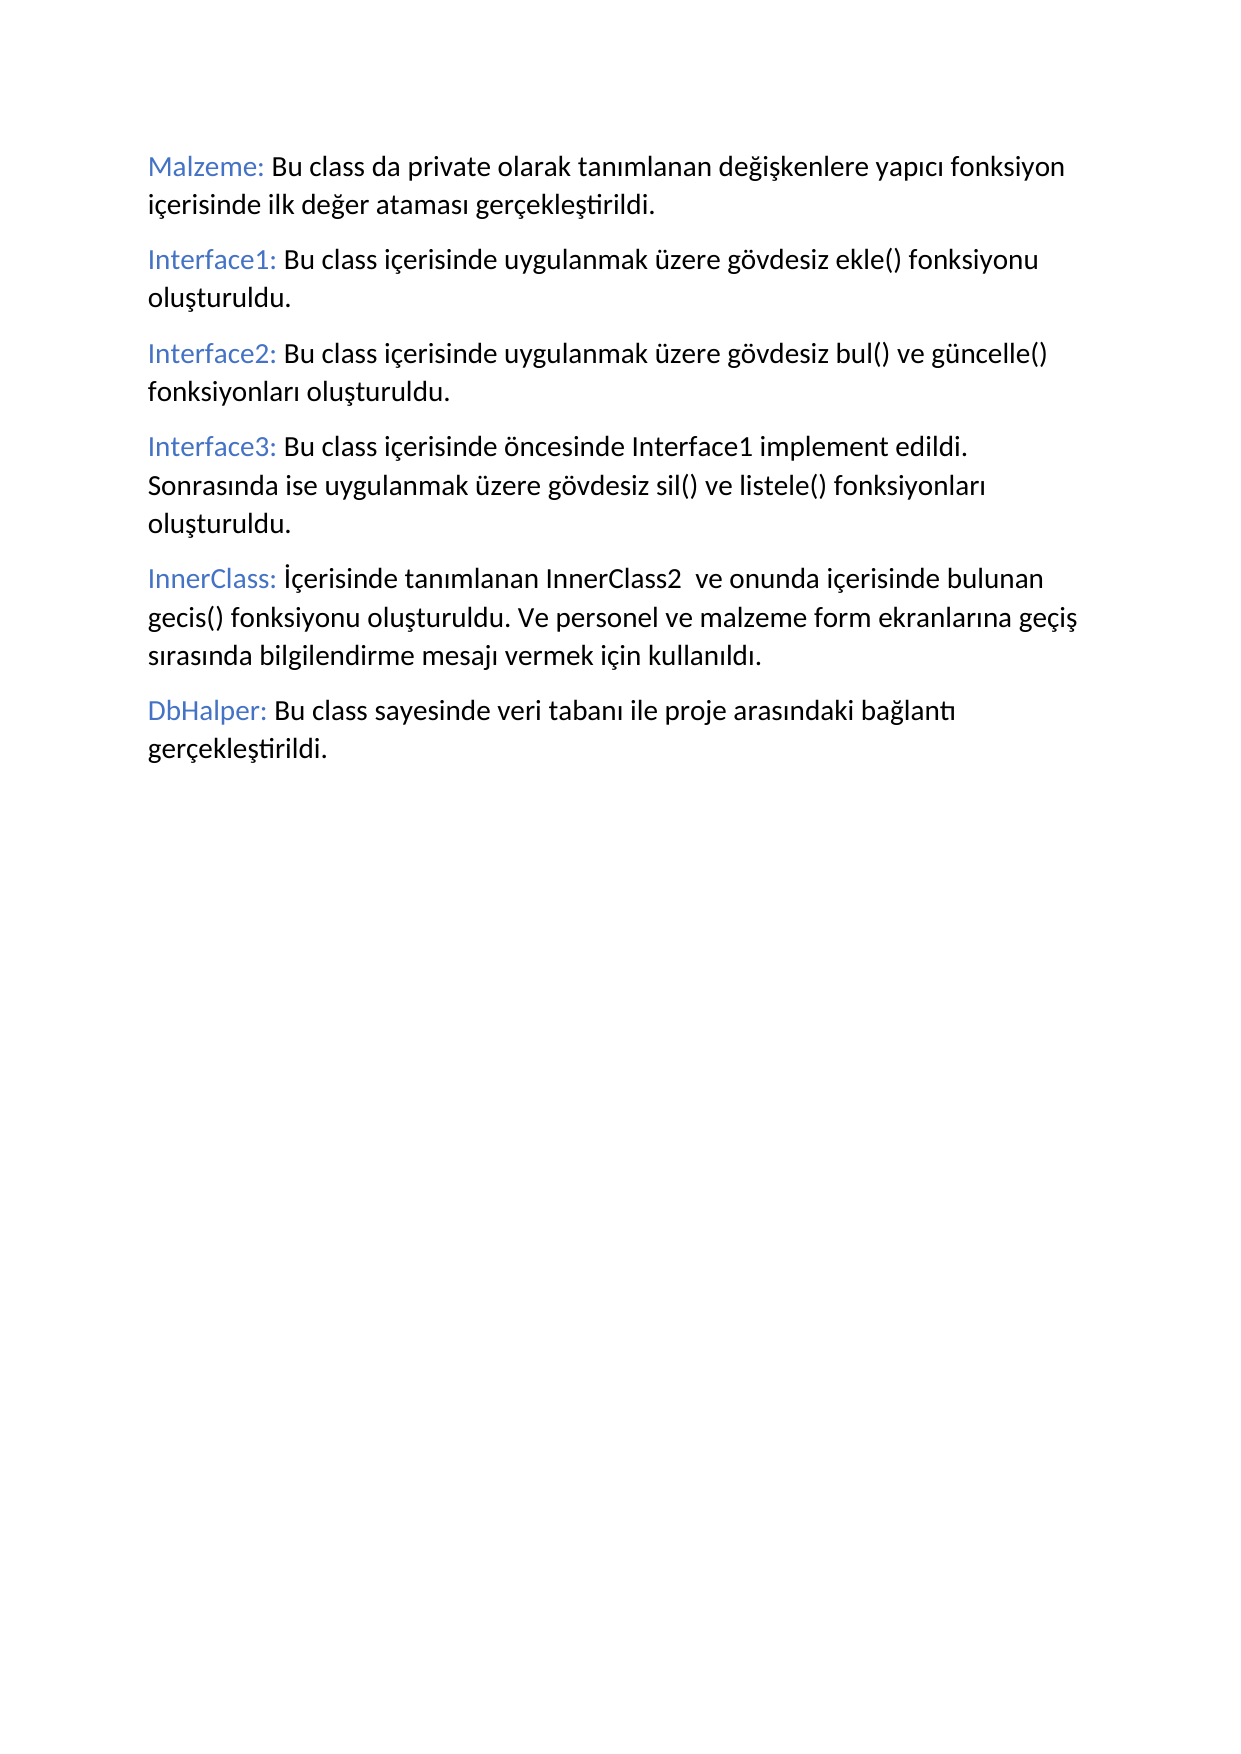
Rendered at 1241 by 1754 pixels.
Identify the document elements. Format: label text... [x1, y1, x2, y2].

text DbHalper: Bu class sayesinde veri tabanı ile proje arasındaki bağlantı gerçekleştirildi. [148, 692, 1093, 766]
text Malzeme: Bu class da private olarak tanımlanan değişkenlere yapıcı fonksiyon içerisinde ilk değer ataması gerçekleştirildi. [148, 148, 1093, 222]
text InnerClass: İçerisinde tanımlanan InnerClass2 ve onunda içerisinde bulunan gecis() fonksiyonu oluşturuldu. Ve personel ve malzeme form ekranlarına geçiş sırasında bilgilendirme mesajı vermek için kullanıldı. [148, 560, 1093, 673]
text Interface2: Bu class içerisinde uygulanmak üzere gövdesiz bul() ve güncelle() fonksiyonları oluşturuldu. [148, 335, 1093, 409]
text Interface1: Bu class içerisinde uygulanmak üzere gövdesiz ekle() fonksiyonu oluşturuldu. [148, 241, 1093, 315]
text Interface3: Bu class içerisinde öncesinde Interface1 implement edildi. Sonrasında ise uygulanmak üzere gövdesiz sil() ve listele() fonksiyonları oluşturuldu. [148, 428, 1093, 541]
